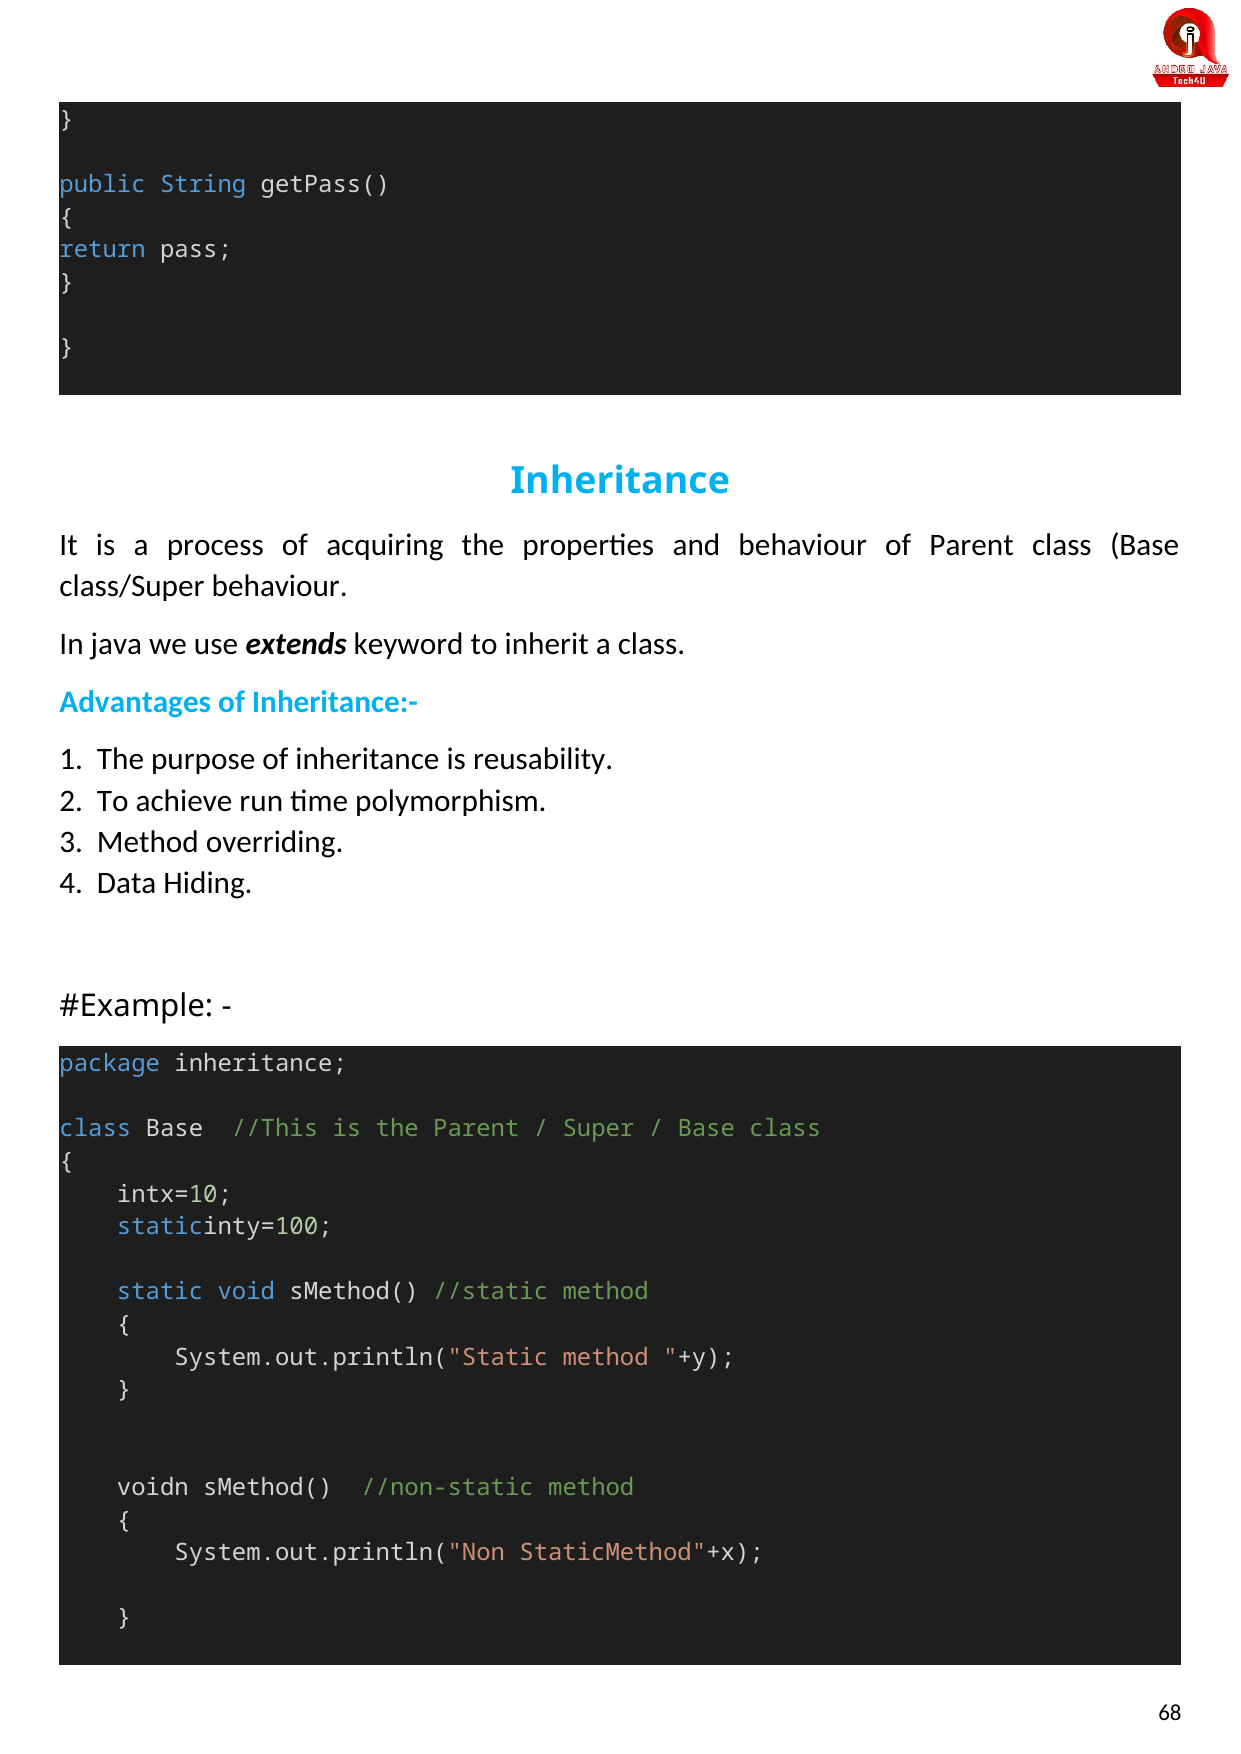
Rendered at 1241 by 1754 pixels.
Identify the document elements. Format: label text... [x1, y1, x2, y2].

list The purpose of inheritance is reusability. [59, 739, 1181, 778]
text { [59, 1502, 1181, 1535]
list Data Hiding. [59, 863, 1181, 901]
text It is a process of acquiring the properties and behaviour of Parent class (Base class/Super behaviour. [59, 525, 1181, 604]
text } [59, 1600, 1181, 1633]
text { [59, 1307, 1181, 1339]
text } [59, 1372, 1181, 1404]
text package inheritance; [59, 1046, 1181, 1078]
text static void sMethod() //static method [59, 1274, 1181, 1307]
text { [59, 200, 1181, 232]
list Method overriding. [59, 822, 1181, 860]
text intx=10; [59, 1176, 1181, 1209]
text return pass; [59, 232, 1181, 265]
text Advantages of Inheritance:- [59, 682, 1181, 720]
text staticinty=100; [59, 1209, 1181, 1242]
text Inheritance [59, 453, 1181, 504]
picture [1146, 8, 1233, 94]
text } [59, 330, 1181, 363]
text { [59, 1144, 1181, 1176]
text } [59, 265, 1181, 297]
text voidn sMethod() //non-static method [59, 1470, 1181, 1502]
text class Base //This is the Parent / Super / Base class [59, 1111, 1181, 1144]
list To achieve run time polymorphism. [59, 781, 1181, 819]
text System.out.println("Static method "+y); [59, 1339, 1181, 1372]
text System.out.println("Non StaticMethod"+x); [59, 1535, 1181, 1568]
text public String getPass() [59, 167, 1181, 200]
text #Example: - [59, 983, 1181, 1026]
text In java we use extends keyword to inherit a class. [59, 624, 1181, 662]
text } [59, 102, 1181, 134]
